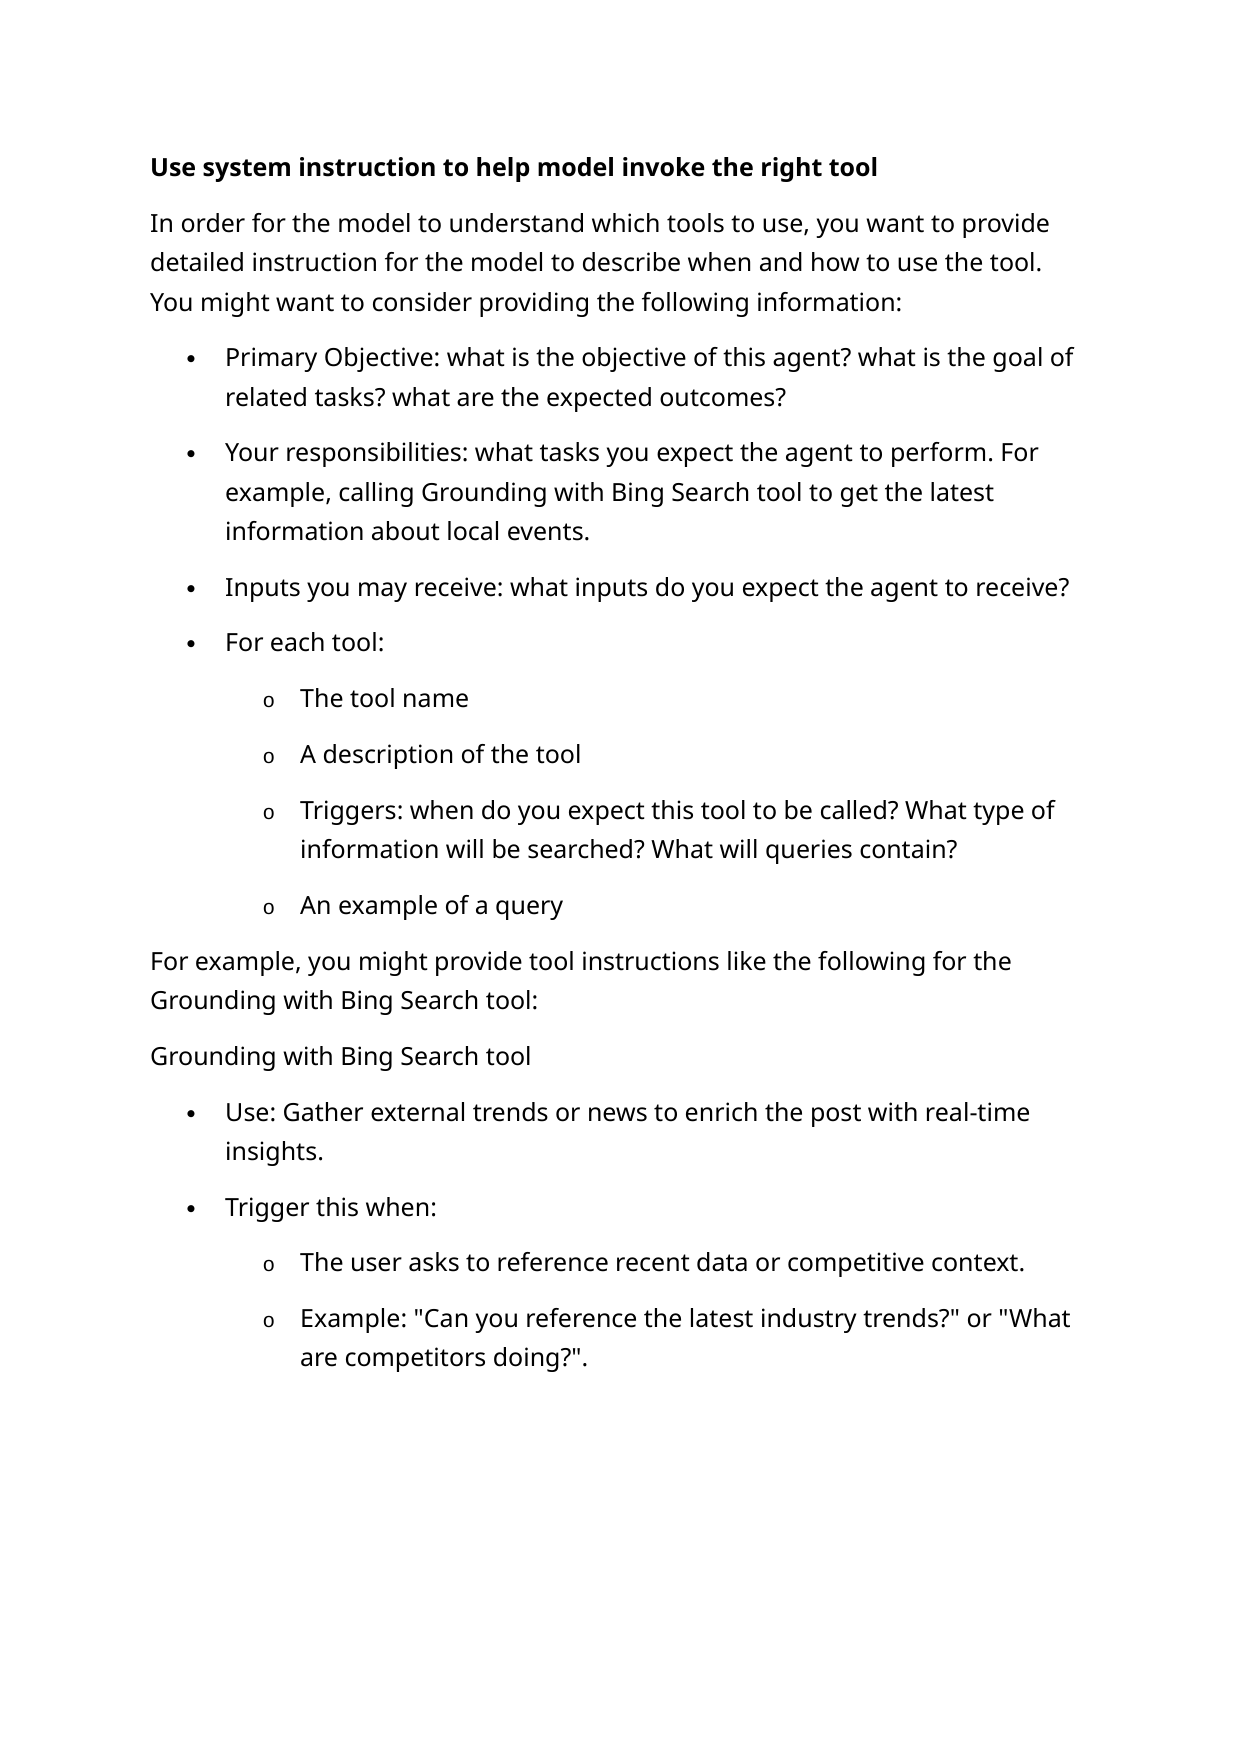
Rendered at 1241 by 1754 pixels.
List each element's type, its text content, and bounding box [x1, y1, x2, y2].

text In order for the model to understand which tools to use, you want to provide detailed instruction for the model to describe when and how to use the tool. You might want to consider providing the following information: [150, 206, 1090, 318]
list For each tool: [187, 625, 1090, 659]
list Triggers: when do you expect this tool to be called? What type of information will be searched? What will queries contain? [262, 792, 1090, 866]
text Use system instruction to help model invoke the right tool [150, 150, 1090, 184]
list Inputs you may receive: what inputs do you expect the agent to receive? [187, 569, 1090, 603]
list The tool name [262, 681, 1090, 715]
list An example of a query [262, 887, 1090, 922]
list Example: "Can you reference the latest industry trends?" or "What are competitors doing?". [262, 1301, 1090, 1374]
list Trigger this when: [187, 1189, 1090, 1223]
list The user asks to reference recent data or competitive context. [262, 1245, 1090, 1279]
text Grounding with Bing Search tool [150, 1038, 1090, 1072]
list Your responsibilities: what tasks you expect the agent to perform. For example, calling Grounding with Bing Search tool to get the latest information about local events. [187, 435, 1090, 547]
list Use: Gather external trends or news to enrich the post with real-time insights. [187, 1094, 1090, 1167]
list Primary Objective: what is the objective of this agent? what is the goal of related tasks? what are the expected outcomes? [187, 340, 1090, 413]
text For example, you might provide tool instructions like the following for the Grounding with Bing Search tool: [150, 943, 1090, 1017]
list A description of the tool [262, 737, 1090, 771]
